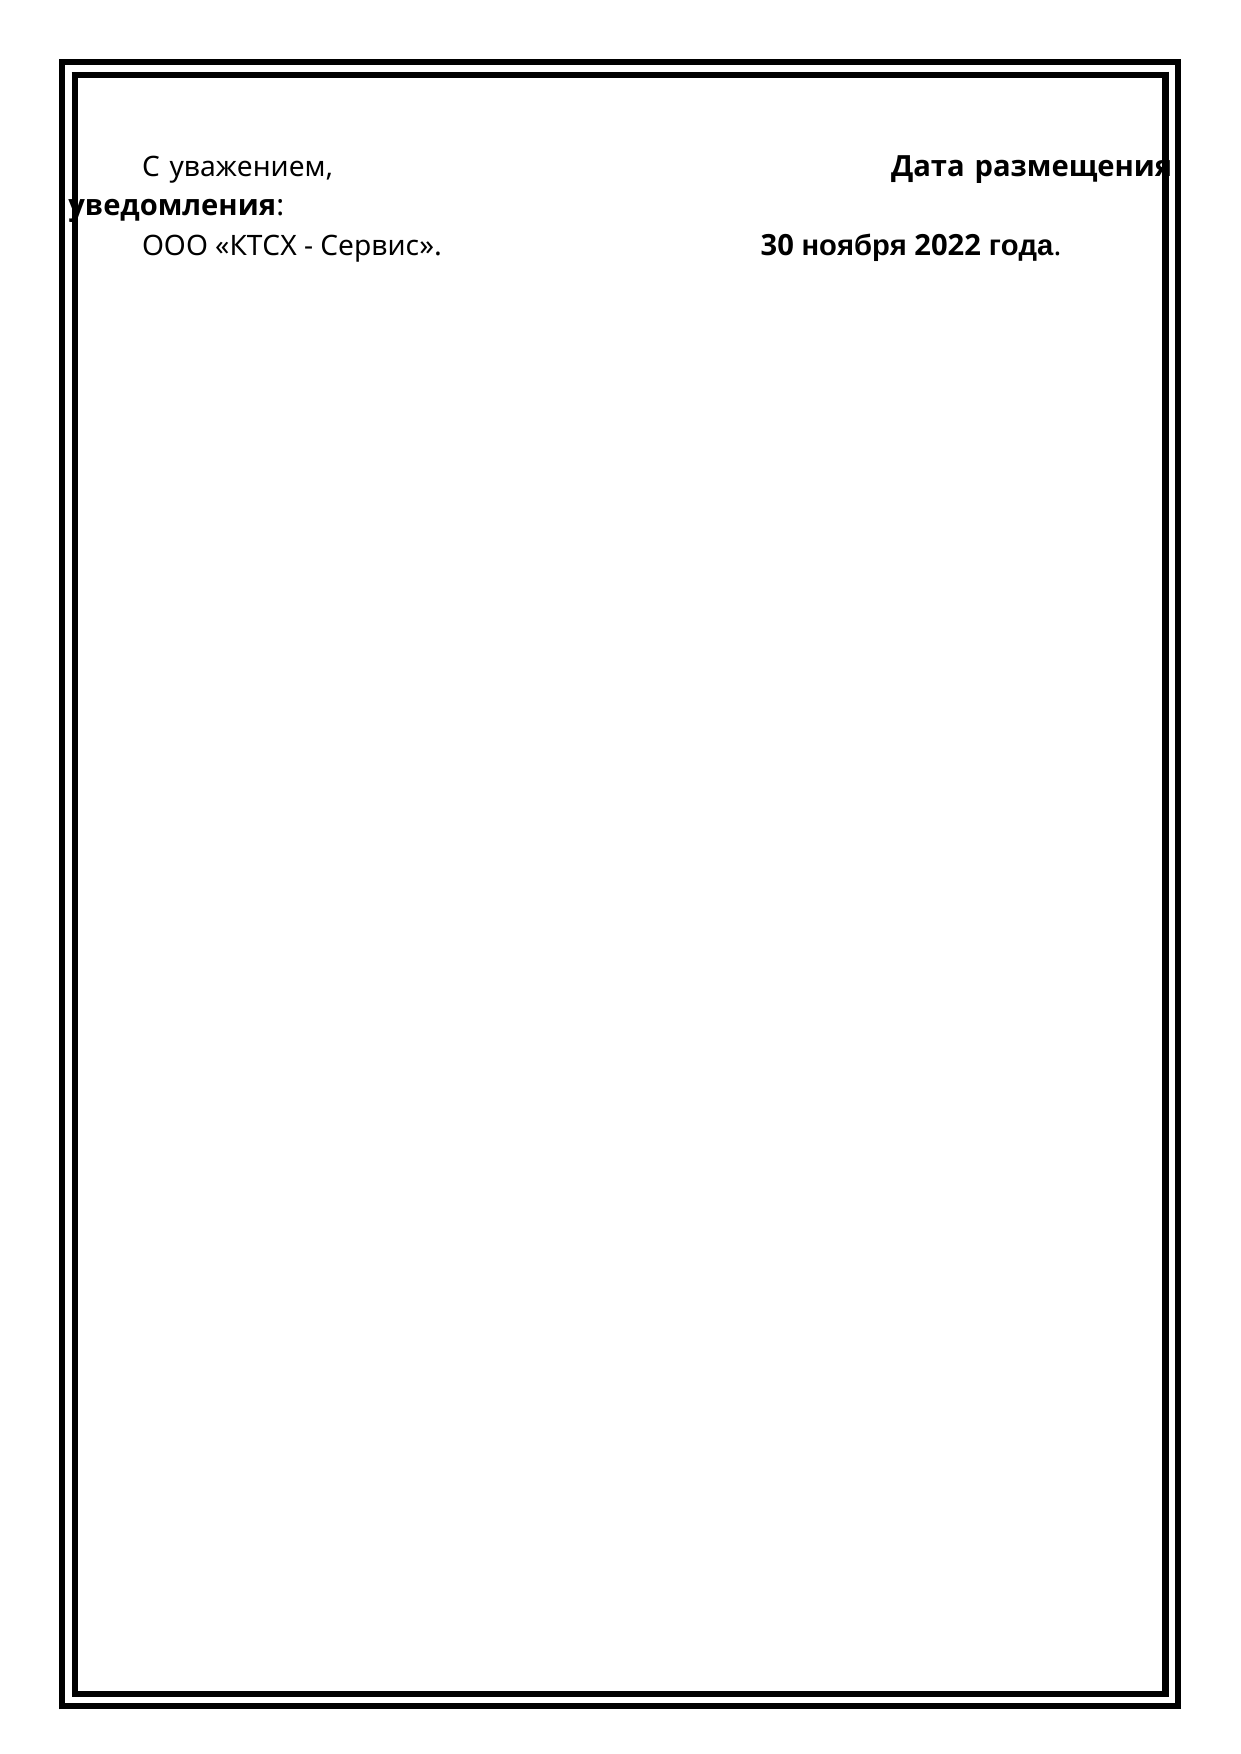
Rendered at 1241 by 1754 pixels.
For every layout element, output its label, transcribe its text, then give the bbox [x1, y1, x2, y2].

text ООО «КТСХ - Сервис». 30 ноября 2022 года. [78, 224, 1162, 264]
text С уважением, Дата размещения уведомления: [78, 145, 1162, 224]
